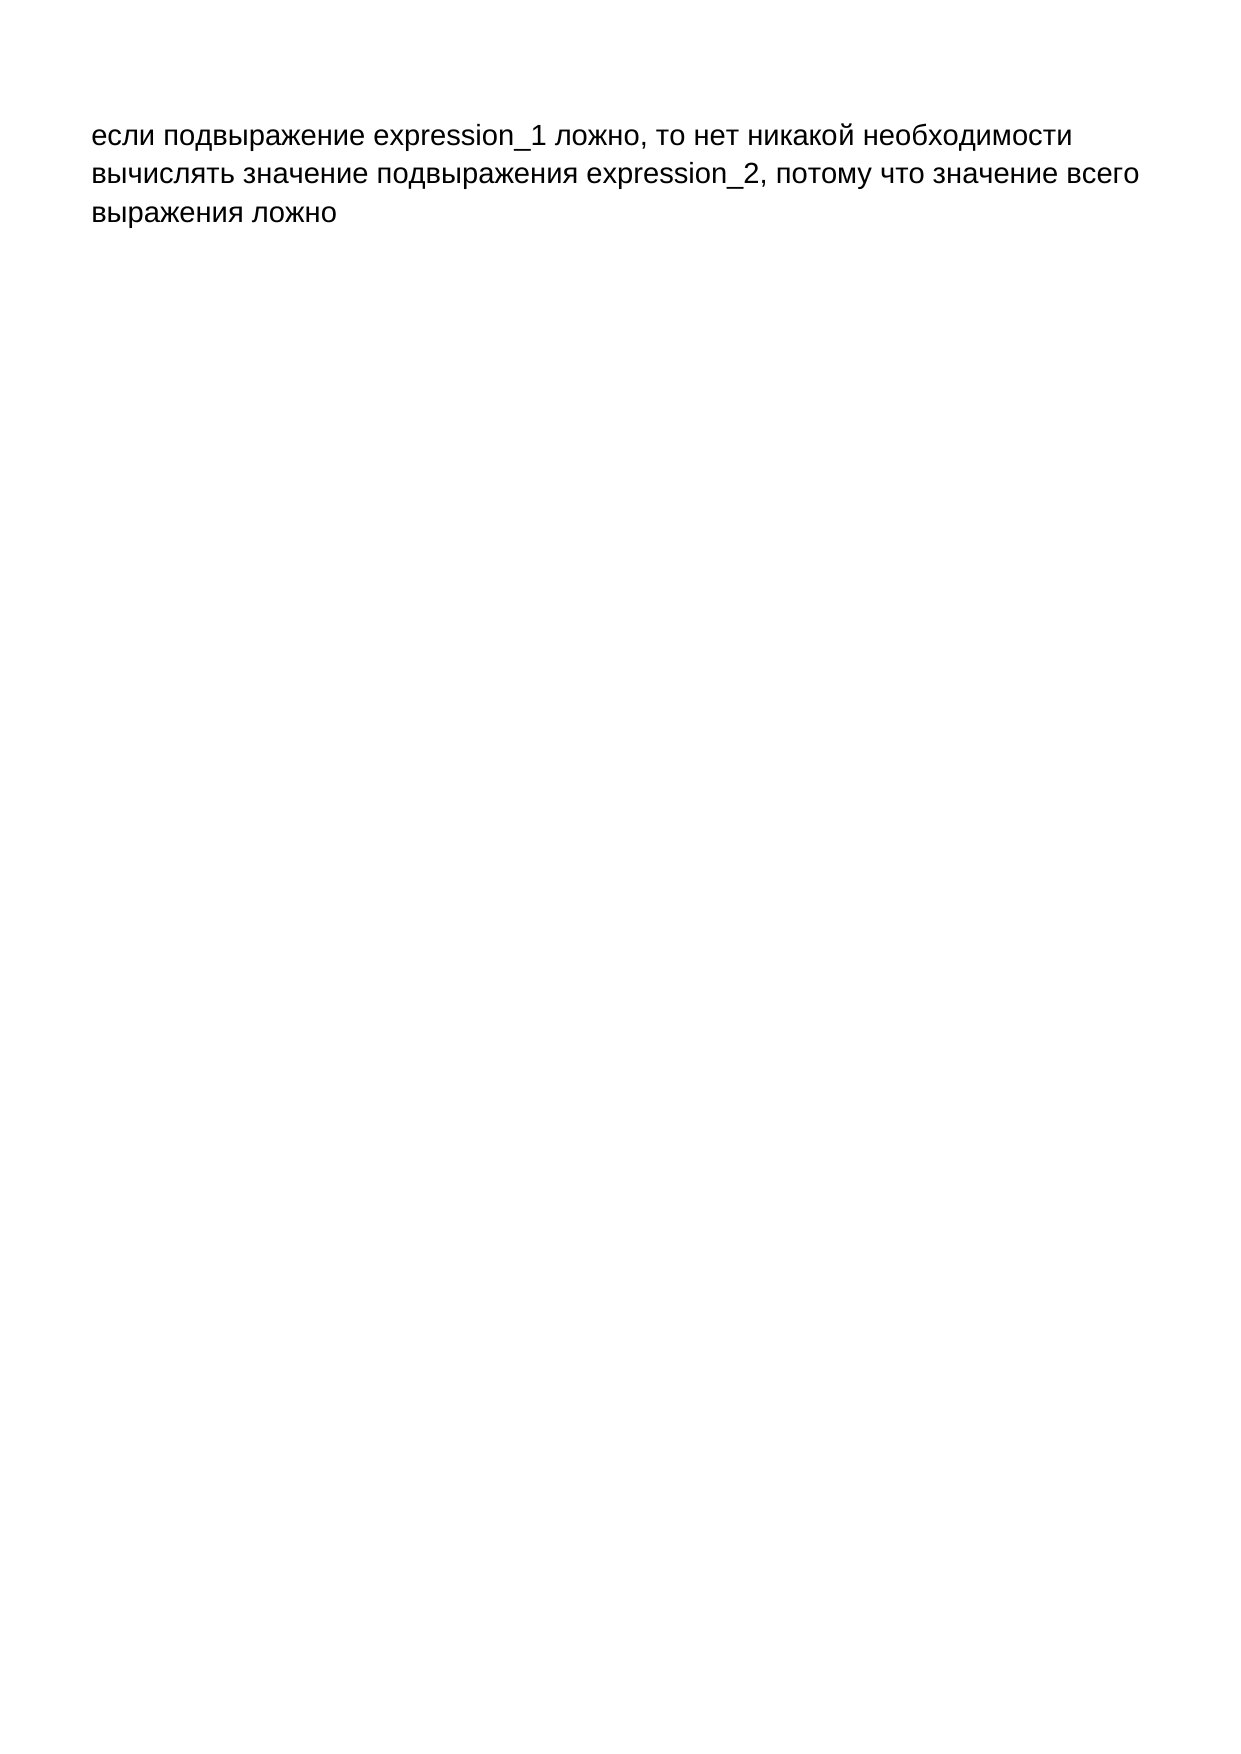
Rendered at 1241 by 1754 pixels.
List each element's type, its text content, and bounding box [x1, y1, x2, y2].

text если подвыражение expression_1 ложно, то нет никакой необходимости вычислять значение подвыражения expression_2, потому что значение всего выражения ложно [91, 118, 1153, 229]
